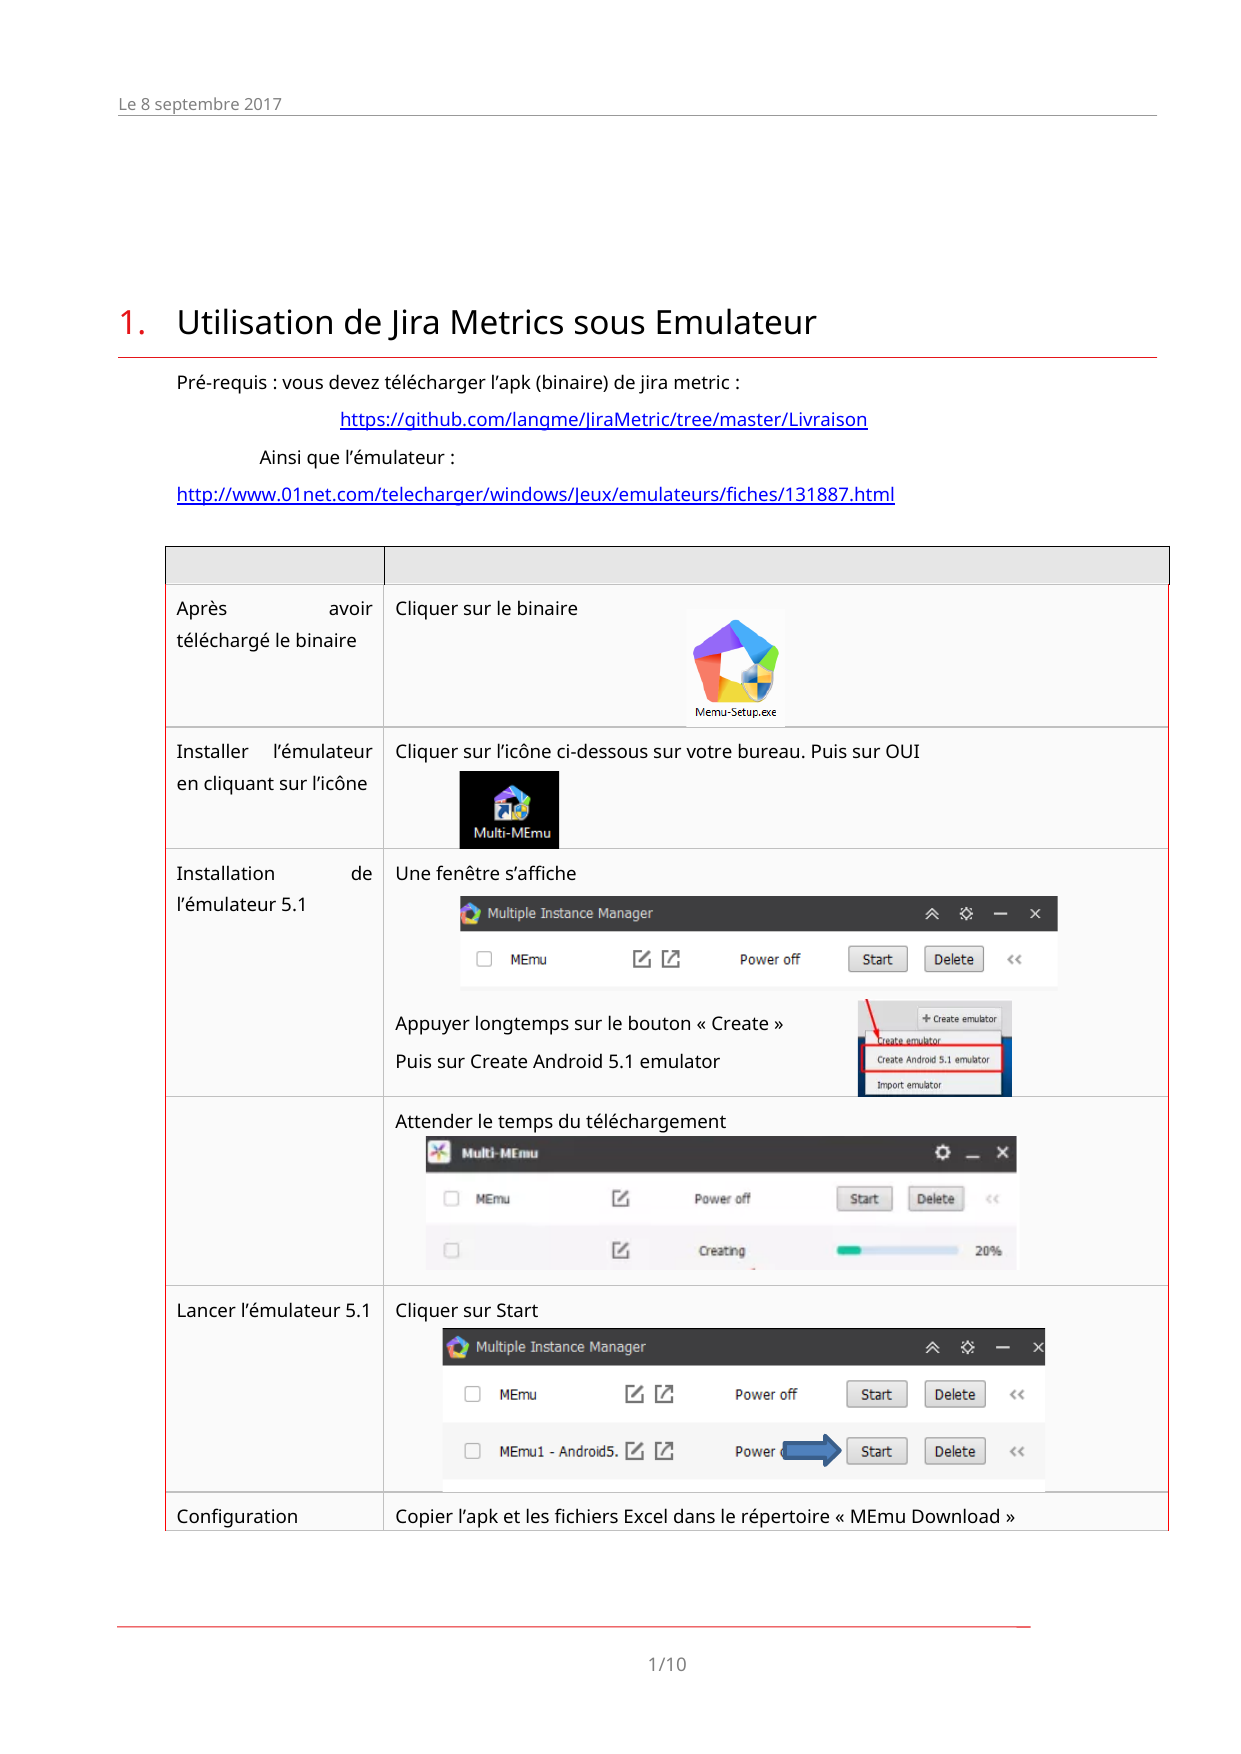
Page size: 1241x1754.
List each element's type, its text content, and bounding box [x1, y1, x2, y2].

table_cell [166, 1097, 383, 1285]
picture [686, 609, 785, 727]
text http://www.01net.com/telecharger/windows/Jeux/emulateurs/fiches/131887.html [176, 477, 1157, 508]
table_cell Cliquer sur Start [384, 1286, 1168, 1491]
text Pré-requis : vous devez télécharger l’apk (binaire) de jira metric : [176, 364, 1157, 396]
table_cell Configuration [166, 1493, 383, 1530]
table_header [166, 547, 384, 583]
text Ainsi que l’émulateur : [176, 439, 1157, 471]
table_cell Cliquer sur le binaire [384, 585, 1168, 726]
table_cell Cliquer sur l’icône ci-dessous sur votre bureau. Puis sur OUI [384, 728, 1168, 848]
picture [442, 1328, 1046, 1492]
table_cell Installer l’émulateur en cliquant sur l’icône [166, 728, 383, 848]
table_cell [384, 1493, 1168, 1530]
table_cell Installation de l’émulateur 5.1 [166, 849, 383, 1096]
table_cell Lancer l’émulateur 5.1 [166, 1286, 383, 1491]
picture [425, 1136, 1020, 1270]
text https://github.com/langme/JiraMetric/tree/master/Livraison [324, 402, 1157, 433]
picture [459, 771, 560, 849]
table_header [385, 547, 1169, 583]
table_cell Après avoir téléchargé le binaire [166, 585, 383, 726]
table_cell Attender le temps du téléchargement [384, 1097, 1168, 1285]
picture [857, 999, 1012, 1097]
subtitle Utilisation de Jira Metrics sous Emulateur [118, 299, 1157, 357]
picture [460, 896, 1058, 991]
table_cell Une fenêtre s’affiche Appuyer longtemps sur le bouton « Create » Puis sur Create Android 5.1 emulator [384, 849, 1168, 1096]
